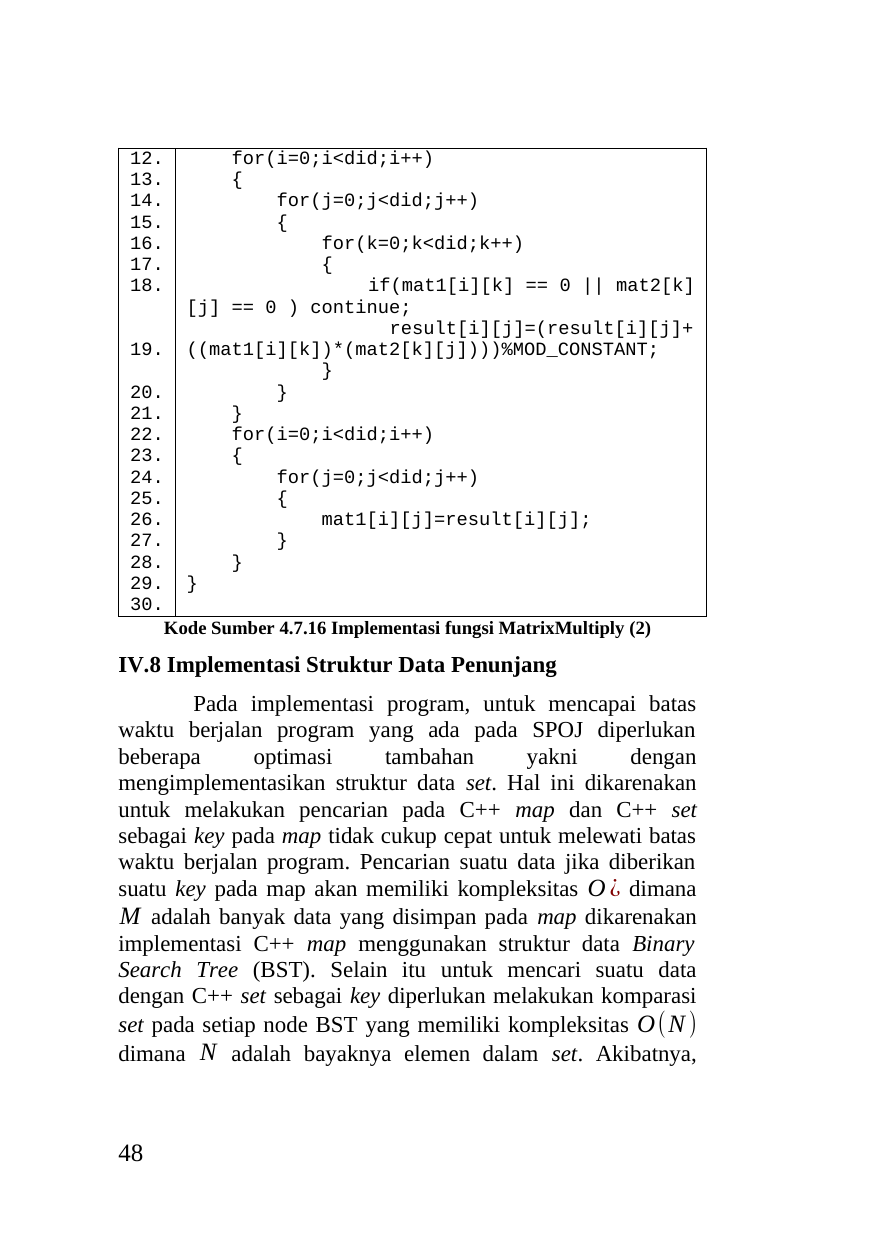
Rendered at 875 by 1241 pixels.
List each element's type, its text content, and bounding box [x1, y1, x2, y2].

table_header for(i=0;i<did;i++) { for(j=0;j<did;j++) { for(k=0;k<did;k++) { if(mat1[i][k] == 0 || mat2[k][j] == 0 ) continue; result[i][j]=(result[i][j]+((mat1[i][k])*(mat2[k][j])))%MOD_CONSTANT; } } } for(i=0;i<did;i++) { for(j=0;j<did;j++) { mat1[i][j]=result[i][j]; } } } [176, 149, 706, 616]
subtitle Implementasi Struktur Data Penunjang [118, 651, 697, 678]
table_header 12. 13. 14. 15. 16. 17. 18. 19. 20. 21. 22. 23. 24. 25. 26. 27. 28. 29. 30. [119, 149, 175, 616]
